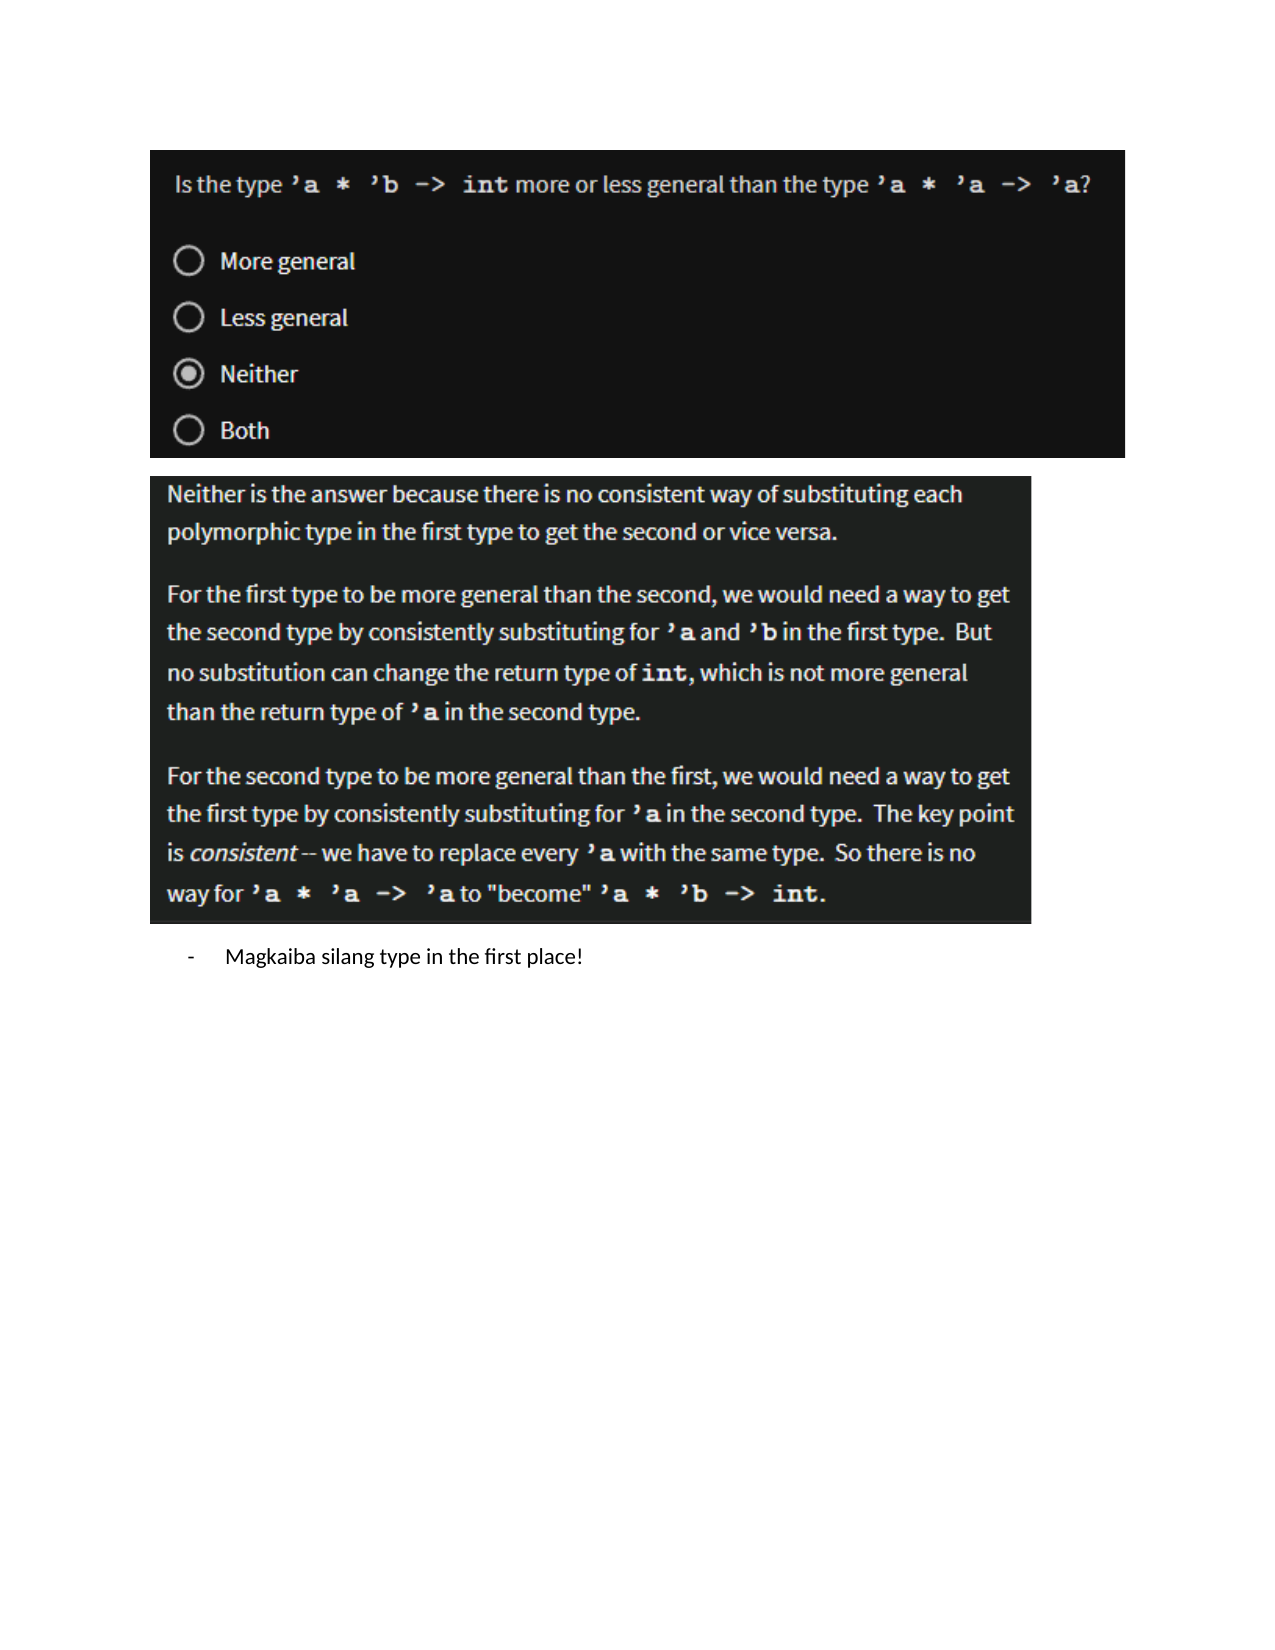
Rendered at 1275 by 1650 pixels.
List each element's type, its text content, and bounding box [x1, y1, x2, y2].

list Magkaiba silang type in the first place! [187, 942, 1125, 970]
picture [150, 150, 1125, 458]
picture [150, 476, 1032, 924]
